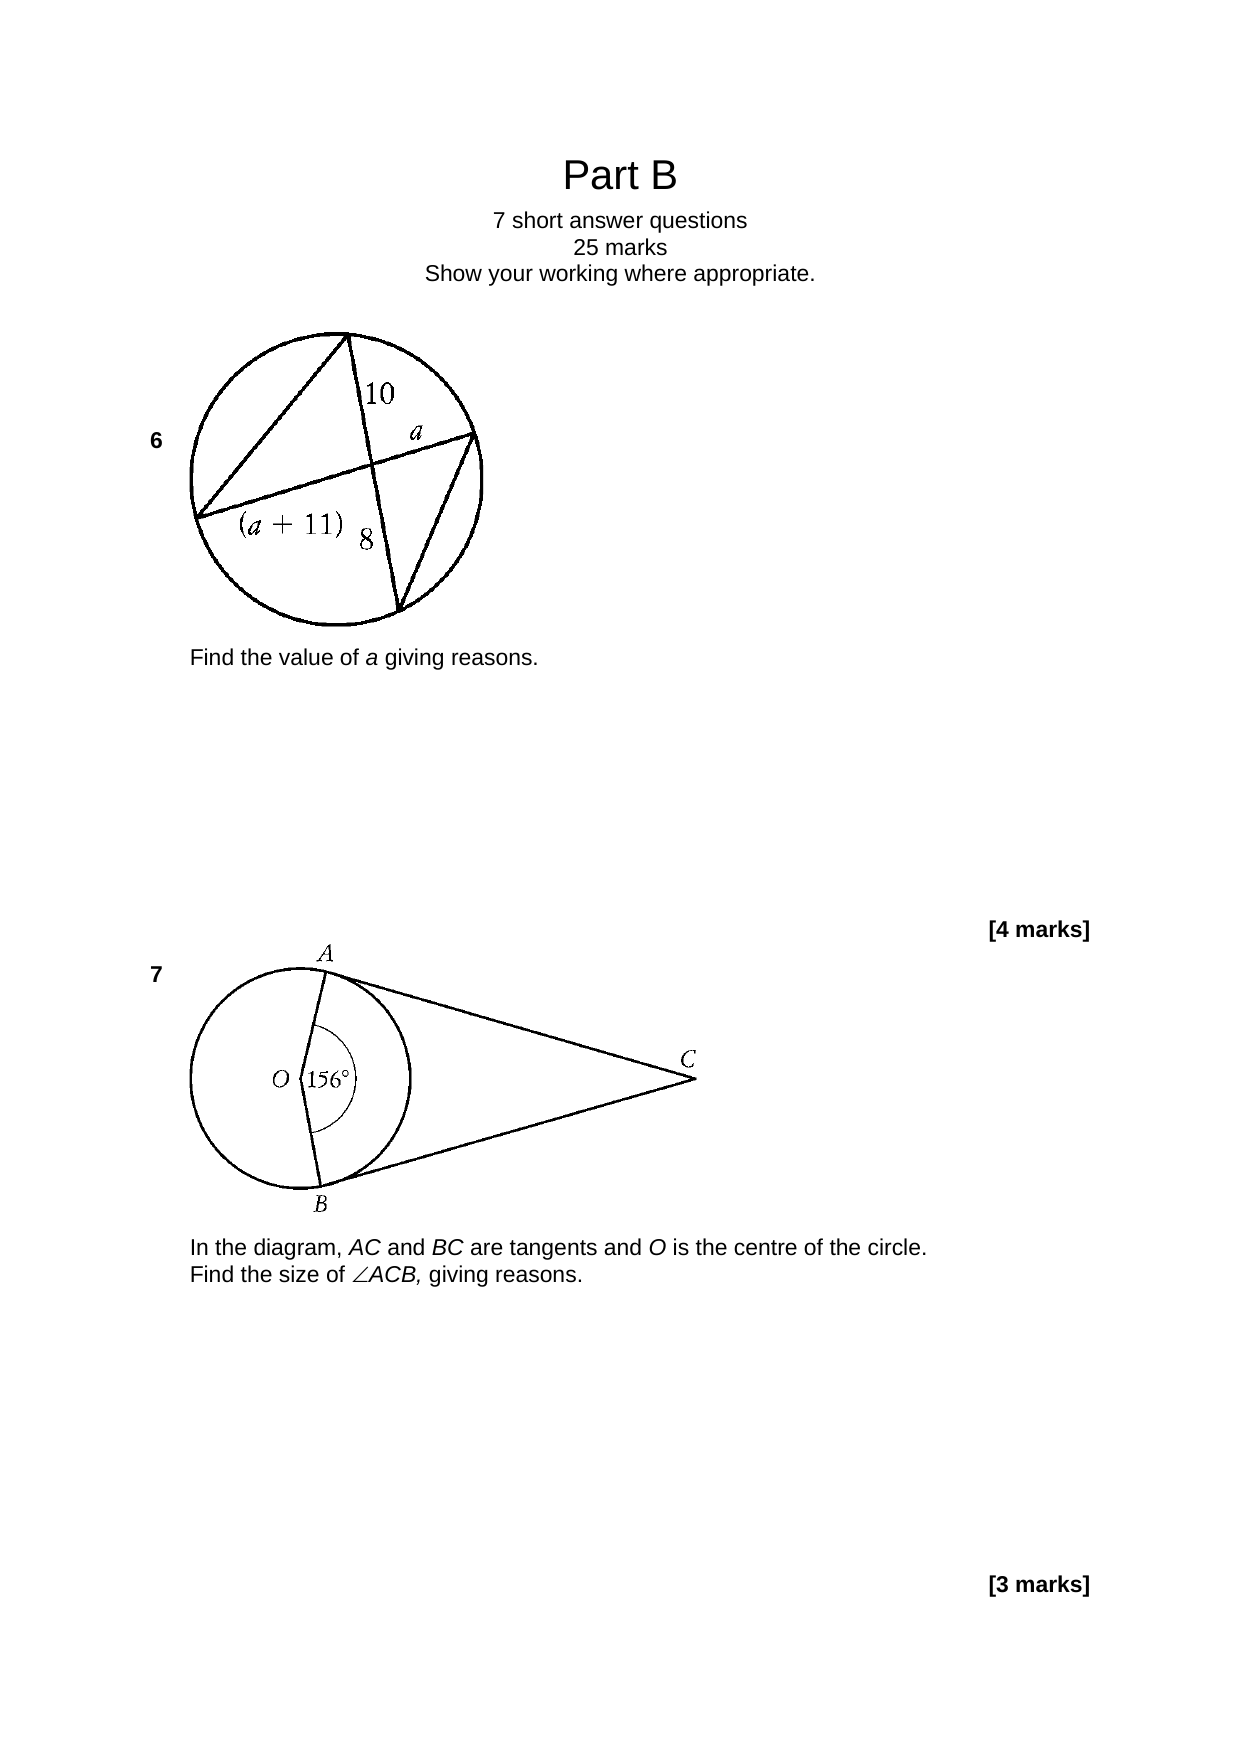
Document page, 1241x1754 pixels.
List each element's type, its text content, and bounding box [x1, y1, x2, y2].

text Find the value of a giving reasons. [189, 643, 1090, 670]
text [3 marks] [189, 1571, 1090, 1598]
text [4 marks] [189, 916, 1090, 942]
text Show your working where appropriate. [150, 260, 1090, 287]
text In the diagram, AC and BC are tangents and O is the centre of the circle. Find the size of ACB, giving reasons. [189, 1234, 1090, 1287]
text 7 [150, 942, 1090, 1222]
text 7 short answer questions [150, 207, 1090, 234]
text 6 [150, 332, 1090, 631]
text Part B [150, 150, 1090, 198]
text 25 marks [150, 234, 1090, 260]
